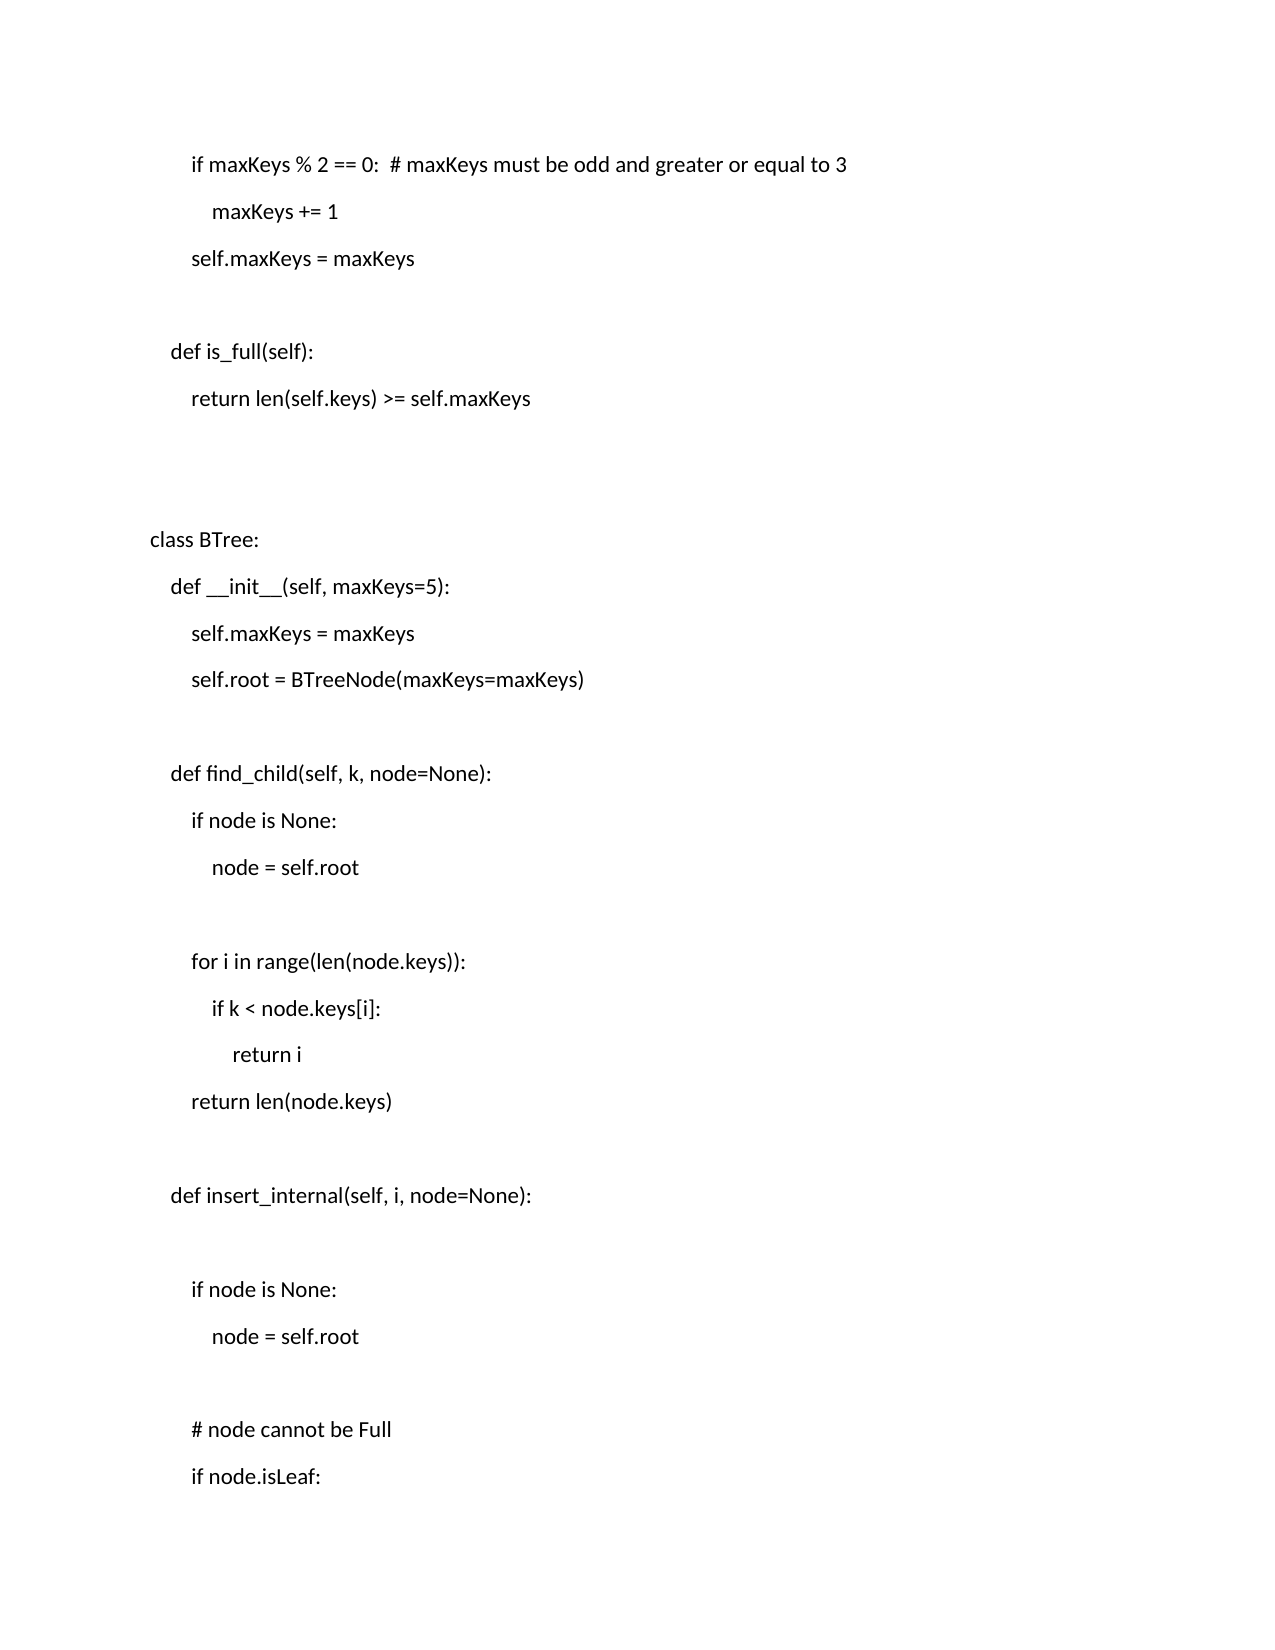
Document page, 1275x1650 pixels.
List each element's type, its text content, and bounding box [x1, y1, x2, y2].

text for i in range(len(node.keys)): [150, 947, 1125, 975]
text return len(self.keys) >= self.maxKeys [150, 384, 1125, 412]
text node = self.root [150, 1322, 1125, 1350]
text self.maxKeys = maxKeys [150, 244, 1125, 272]
text class BTree: [150, 525, 1125, 553]
text if k < node.keys[i]: [150, 994, 1125, 1022]
text def find_child(self, k, node=None): [150, 759, 1125, 787]
text def is_full(self): [150, 337, 1125, 366]
text # node cannot be Full [150, 1416, 1125, 1444]
text if node.isLeaf: [150, 1462, 1125, 1491]
text self.root = BTreeNode(maxKeys=maxKeys) [150, 666, 1125, 694]
text self.maxKeys = maxKeys [150, 619, 1125, 647]
text if node is None: [150, 1275, 1125, 1303]
text node = self.root [150, 853, 1125, 881]
text def insert_internal(self, i, node=None): [150, 1181, 1125, 1209]
text maxKeys += 1 [150, 197, 1125, 225]
text if node is None: [150, 806, 1125, 834]
text def __init__(self, maxKeys=5): [150, 572, 1125, 600]
text if maxKeys % 2 == 0: # maxKeys must be odd and greater or equal to 3 [150, 150, 1125, 178]
text return len(node.keys) [150, 1087, 1125, 1116]
text return i [150, 1041, 1125, 1069]
